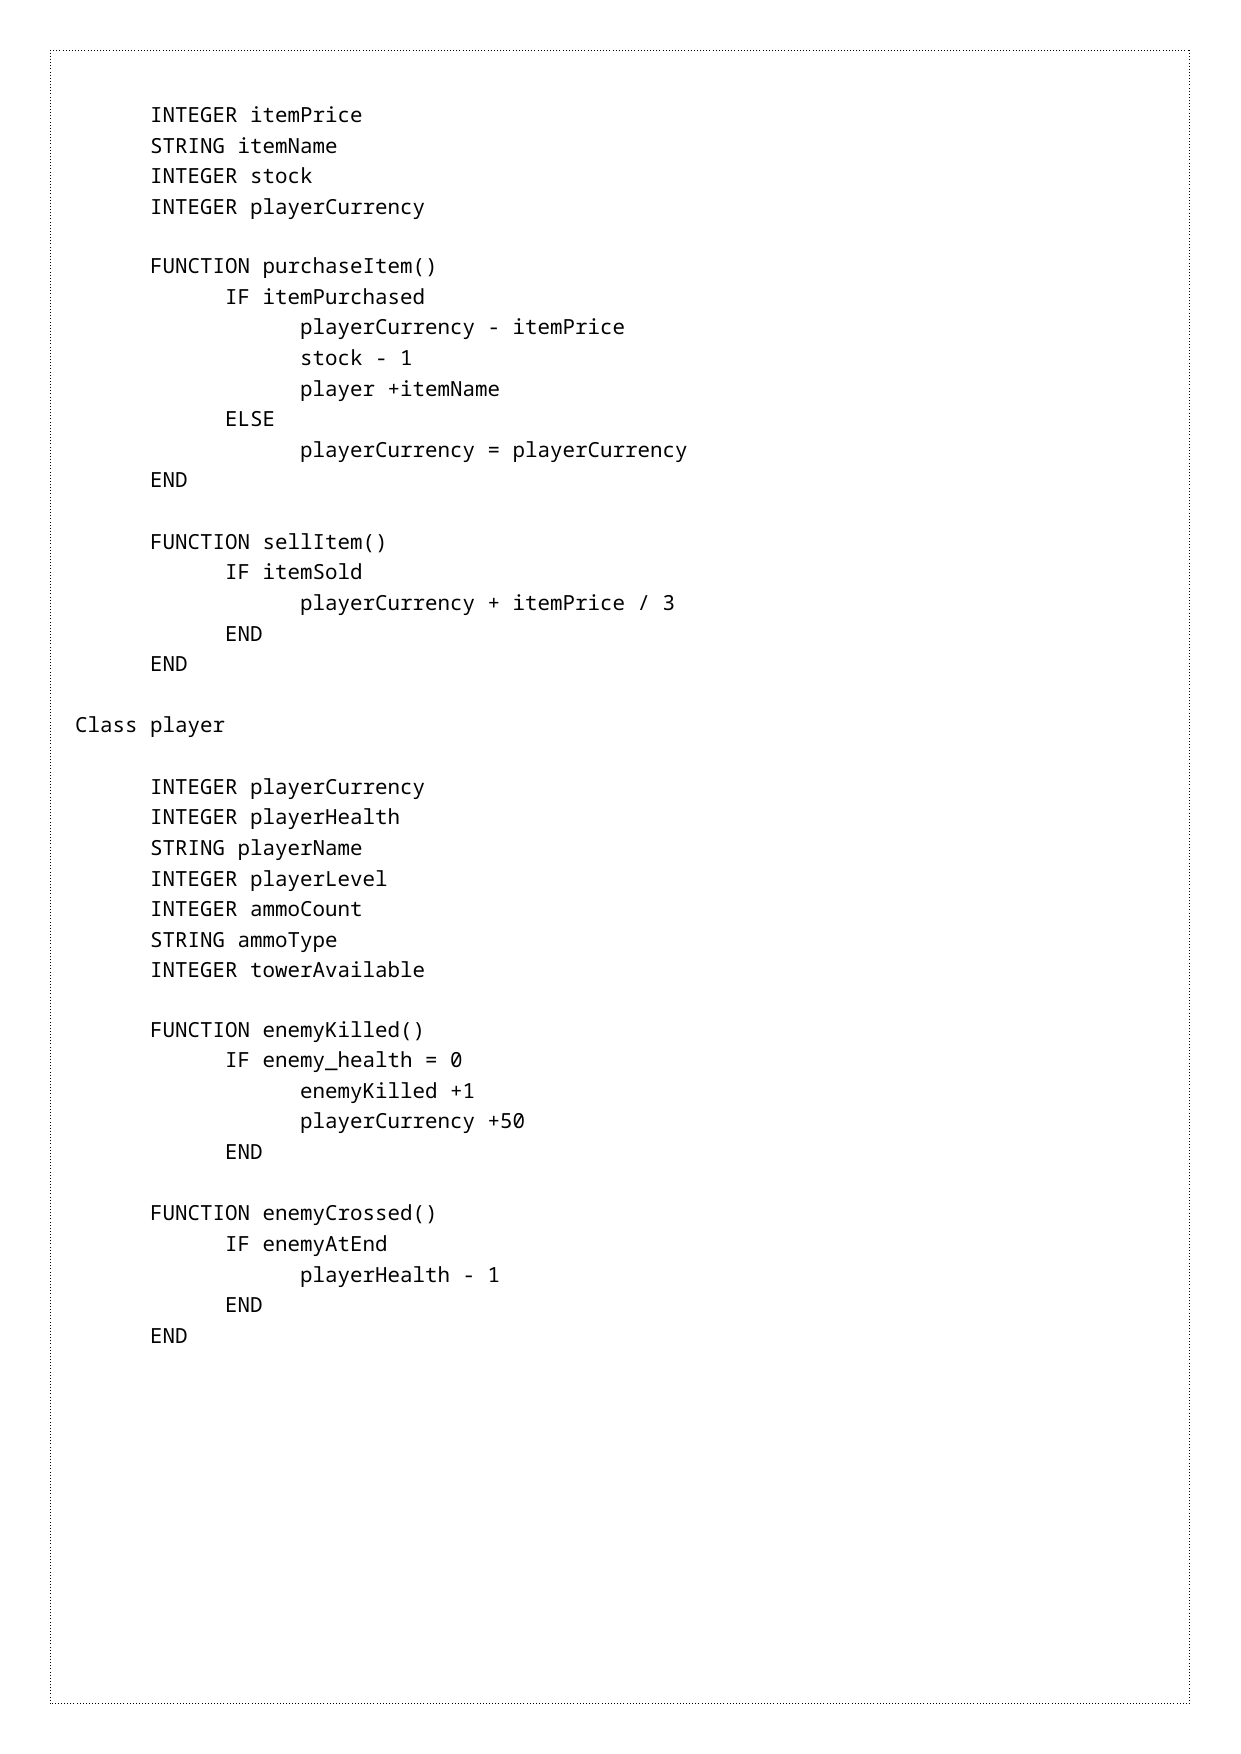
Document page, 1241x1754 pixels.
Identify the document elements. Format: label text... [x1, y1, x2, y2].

text playerCurrency - itemPrice [75, 312, 1165, 341]
text STRING playerName [75, 833, 1165, 861]
text FUNCTION sellItem() [75, 527, 1165, 555]
text INTEGER playerCurrency [75, 192, 1165, 220]
text enemyKilled +1 [75, 1076, 1165, 1104]
text INTEGER playerLevel [75, 864, 1165, 892]
text FUNCTION enemyKilled() [75, 1015, 1165, 1043]
text STRING ammoType [75, 925, 1165, 953]
text END [75, 1290, 1165, 1319]
text END [75, 1321, 1165, 1349]
text INTEGER playerHealth [75, 802, 1165, 831]
text playerCurrency = playerCurrency [75, 435, 1165, 463]
text FUNCTION enemyCrossed() [75, 1198, 1165, 1227]
text END [75, 1137, 1165, 1166]
text stock - 1 [75, 343, 1165, 371]
text STRING itemName [75, 131, 1165, 159]
text END [75, 649, 1165, 678]
text INTEGER towerAvailable [75, 956, 1165, 984]
text playerCurrency + itemPrice / 3 [75, 588, 1165, 616]
text player +itemName [75, 374, 1165, 402]
text IF itemPurchased [75, 282, 1165, 310]
text FUNCTION purchaseItem() [75, 251, 1165, 279]
text IF enemy_health = 0 [75, 1045, 1165, 1074]
text playerCurrency +50 [75, 1107, 1165, 1135]
text IF itemSold [75, 557, 1165, 586]
text INTEGER ammoCount [75, 894, 1165, 923]
text INTEGER playerCurrency [75, 772, 1165, 800]
text Class player [75, 711, 1165, 739]
text IF enemyAtEnd [75, 1229, 1165, 1257]
text INTEGER stock [75, 161, 1165, 190]
text INTEGER itemPrice [75, 100, 1165, 128]
text playerHealth - 1 [75, 1260, 1165, 1288]
text END [75, 466, 1165, 494]
text ELSE [75, 404, 1165, 433]
text END [75, 619, 1165, 647]
